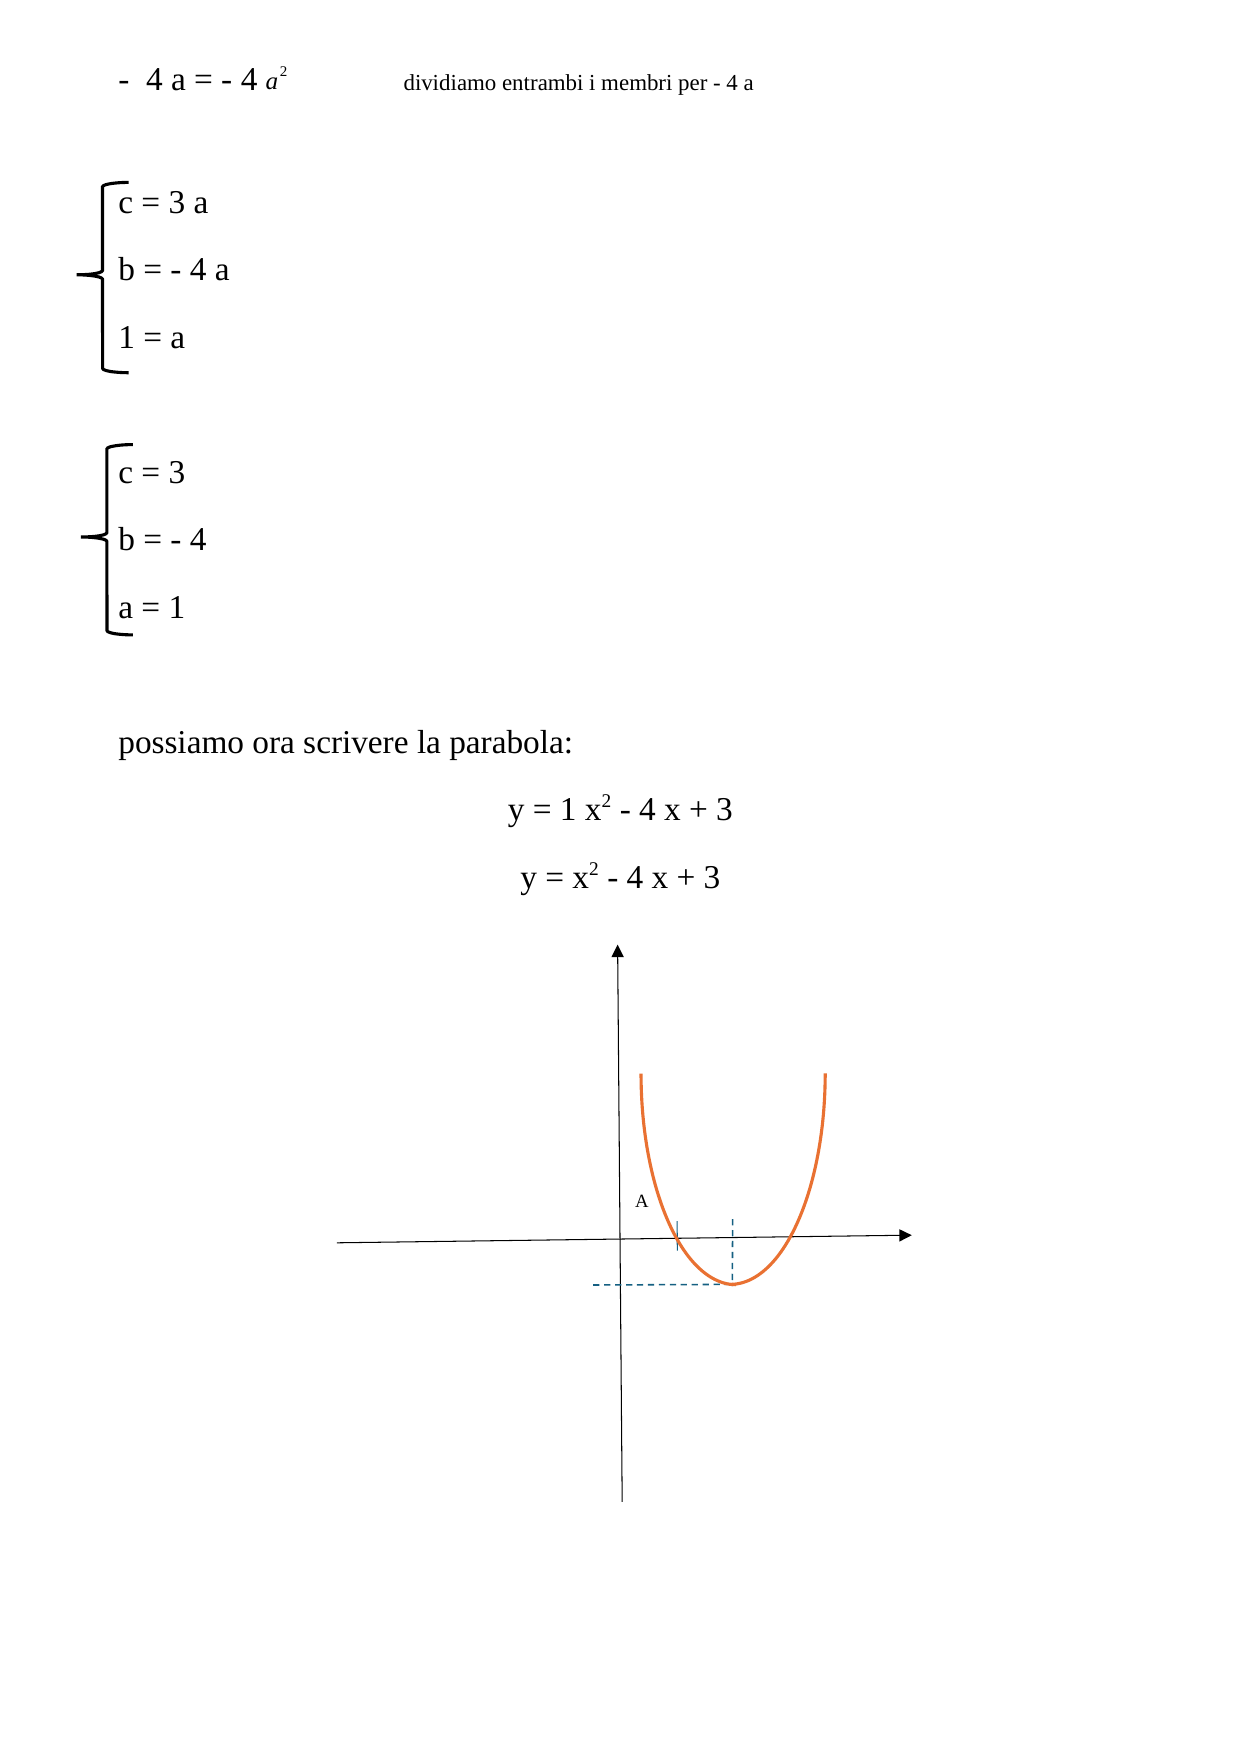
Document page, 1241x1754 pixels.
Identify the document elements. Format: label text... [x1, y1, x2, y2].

text y = 1 x2 - 4 x + 3 [118, 790, 1122, 828]
text b = - 4 [118, 520, 1122, 558]
text y = x2 - 4 x + 3 [118, 857, 1122, 896]
text - 4 a = - 4 dividiamo entrambi i membri per - 4 a [118, 59, 1122, 97]
text b = - 4 a [118, 250, 1122, 288]
text c = 3 a [118, 182, 1122, 221]
text c = 3 [118, 452, 1122, 491]
text 1 = a [118, 317, 1122, 356]
text possiamo ora scrivere la parabola: [118, 722, 1122, 761]
text a = 1 [118, 587, 1122, 626]
